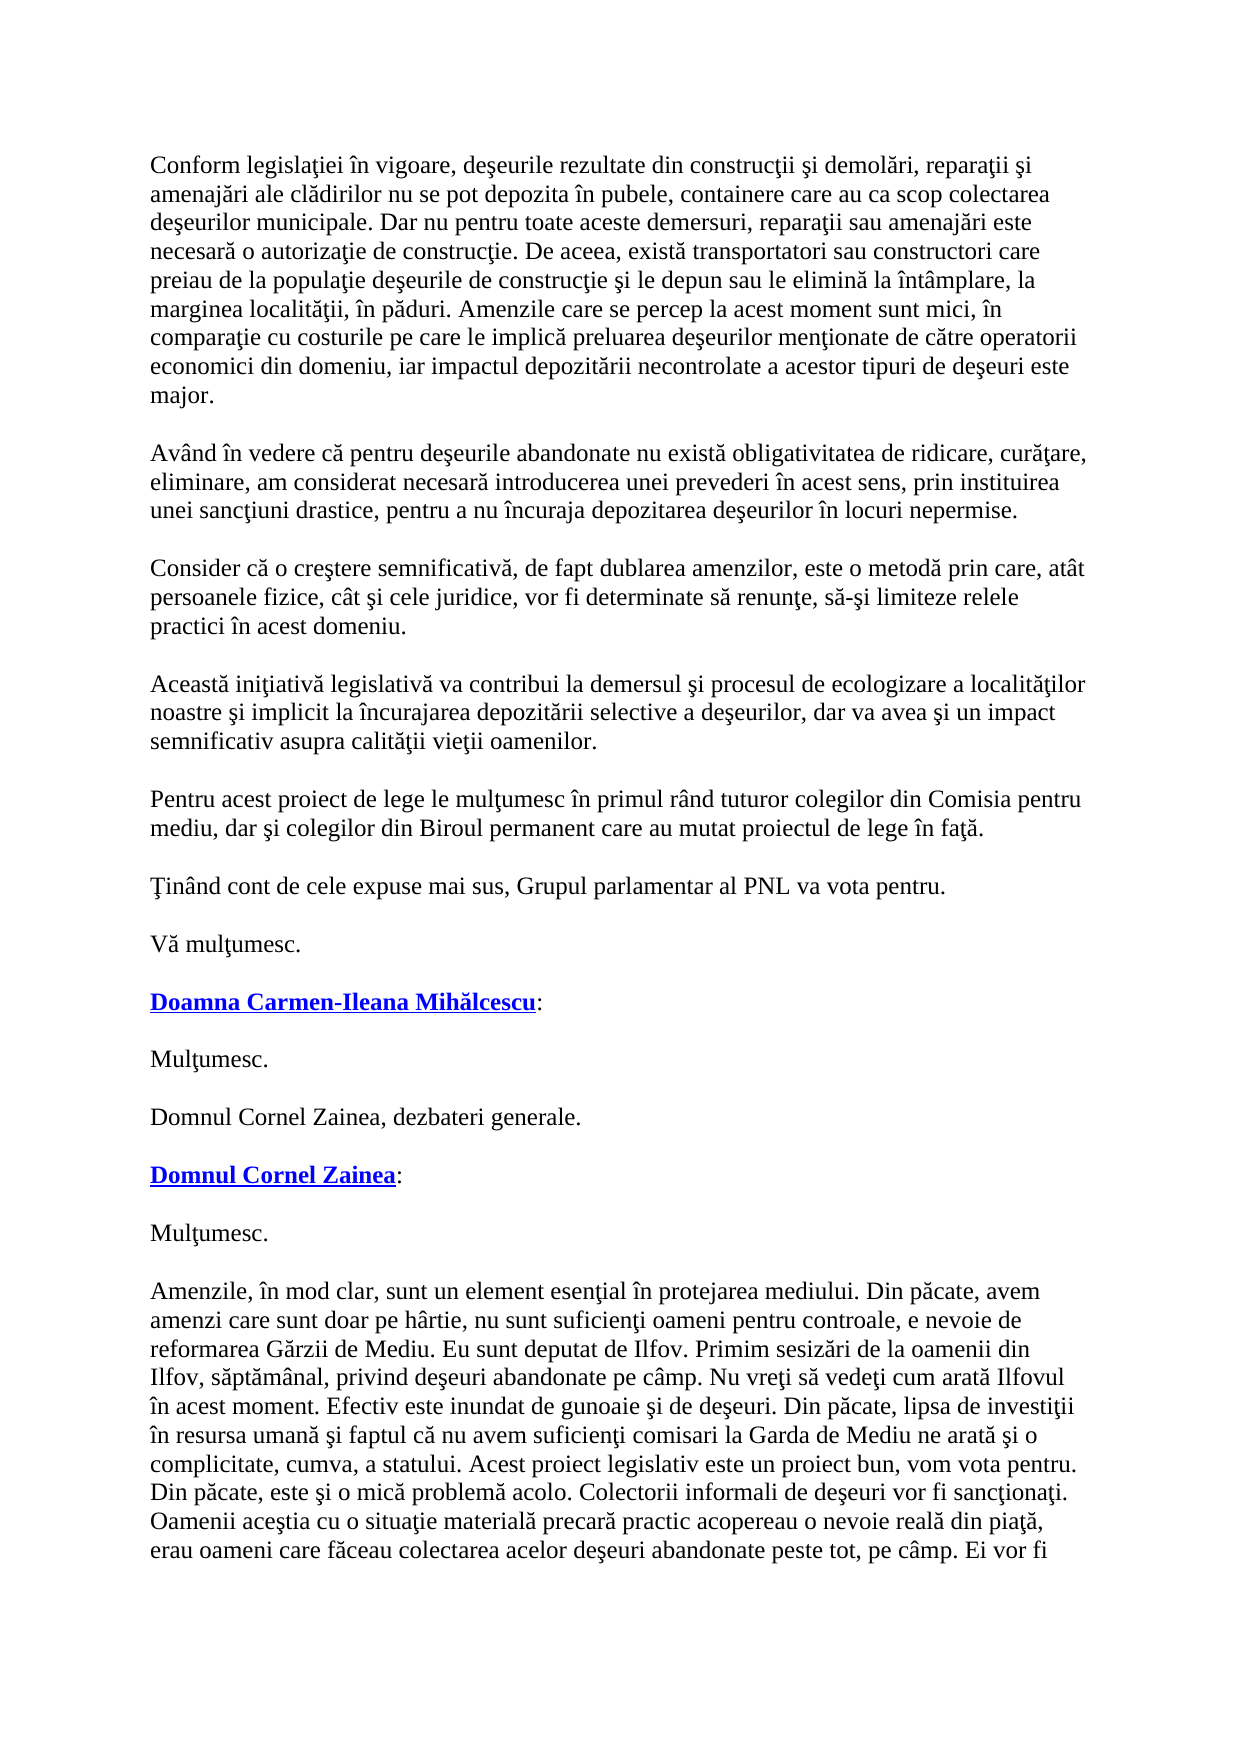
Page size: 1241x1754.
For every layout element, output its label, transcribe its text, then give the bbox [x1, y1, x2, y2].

text Această iniţiativă legislativă va contribui la demersul şi procesul de ecologizare a localităţilor noastre şi implicit la încurajarea depozitării selective a deşeurilor, dar va avea şi un impact semnificativ asupra calităţii vieţii oamenilor. [150, 669, 1090, 755]
text Domnul Cornel Zainea: [150, 1160, 1090, 1189]
text Doamna Carmen-Ileana Mihălcescu: [150, 987, 1090, 1015]
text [150, 1276, 1090, 1564]
text Pentru acest proiect de lege le mulţumesc în primul rând tuturor colegilor din Comisia pentru mediu, dar şi colegilor din Biroul permanent care au mutat proiectul de lege în faţă. [150, 784, 1090, 842]
text Vă mulţumesc. [150, 929, 1090, 957]
text Ţinând cont de cele expuse mai sus, Grupul parlamentar al PNL va vota pentru. [150, 871, 1090, 899]
text Domnul Cornel Zainea, dezbateri generale. [150, 1102, 1090, 1131]
text Consider că o creştere semnificativă, de fapt dublarea amenzilor, este o metodă prin care, atât persoanele fizice, cât şi cele juridice, vor fi determinate să renunţe, să-şi limiteze relele practici în acest domeniu. [150, 553, 1090, 639]
text Având în vedere că pentru deşeurile abandonate nu există obligativitatea de ridicare, curăţare, eliminare, am considerat necesară introducerea unei prevederi în acest sens, prin instituirea unei sancţiuni drastice, pentru a nu încuraja depozitarea deşeurilor în locuri nepermise. [150, 438, 1090, 524]
text Conform legislaţiei în vigoare, deşeurile rezultate din construcţii şi demolări, reparaţii şi amenajări ale clădirilor nu se pot depozita în pubele, containere care au ca scop colectarea deşeurilor municipale. Dar nu pentru toate aceste demersuri, reparaţii sau amenajări este necesară o autorizaţie de construcţie. De aceea, există transportatori sau constructori care preiau de la populaţie deşeurile de construcţie şi le depun sau le elimină la întâmplare, la marginea localităţii, în păduri. Amenzile care se percep la acest moment sunt mici, în comparaţie cu costurile pe care le implică preluarea deşeurilor menţionate de către operatorii economici din domeniu, iar impactul depozitării necontrolate a acestor tipuri de deşeuri este major. [150, 150, 1090, 409]
text Mulţumesc. [150, 1044, 1090, 1073]
text Mulţumesc. [150, 1218, 1090, 1247]
